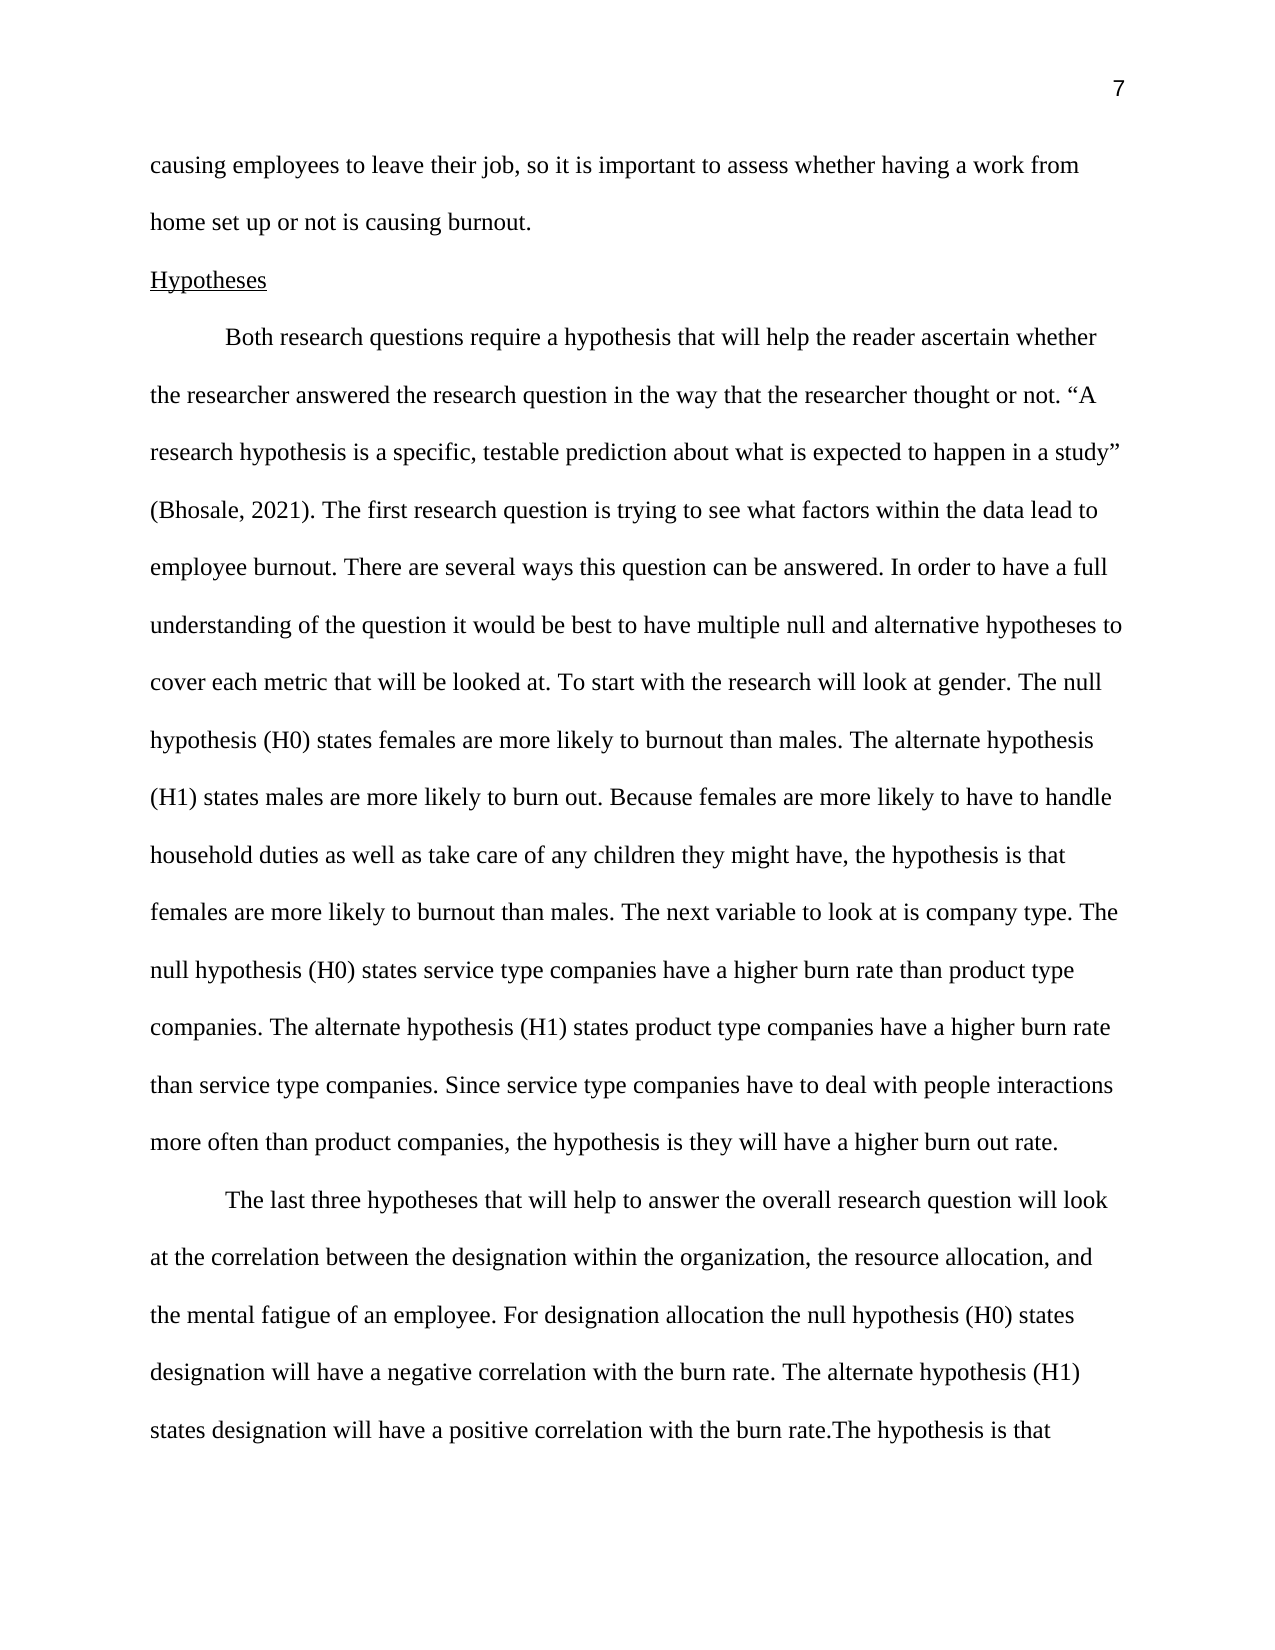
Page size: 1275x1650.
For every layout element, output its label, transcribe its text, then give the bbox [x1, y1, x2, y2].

text Hypotheses [150, 265, 1125, 294]
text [150, 1185, 1125, 1444]
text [150, 150, 1125, 236]
text Both research questions require a hypothesis that will help the reader ascertain whether the researcher answered the research question in the way that the researcher thought or not. “A research hypothesis is a specific, testable prediction about what is expected to happen in a study” (Bhosale, 2021). The first research question is trying to see what factors within the data lead to employee burnout. There are several ways this question can be answered. In order to have a full understanding of the question it would be best to have multiple null and alternative hypotheses to cover each metric that will be looked at. To start with the research will look at gender. The null hypothesis (H0) states females are more likely to burnout than males. The alternate hypothesis (H1) states males are more likely to burn out. Because females are more likely to have to handle household duties as well as take care of any children they might have, the hypothesis is that females are more likely to burnout than males. The next variable to look at is company type. The null hypothesis (H0) states service type companies have a higher burn rate than product type companies. The alternate hypothesis (H1) states product type companies have a higher burn rate than service type companies. Since service type companies have to deal with people interactions more often than product companies, the hypothesis is they will have a higher burn out rate. [150, 322, 1125, 1156]
